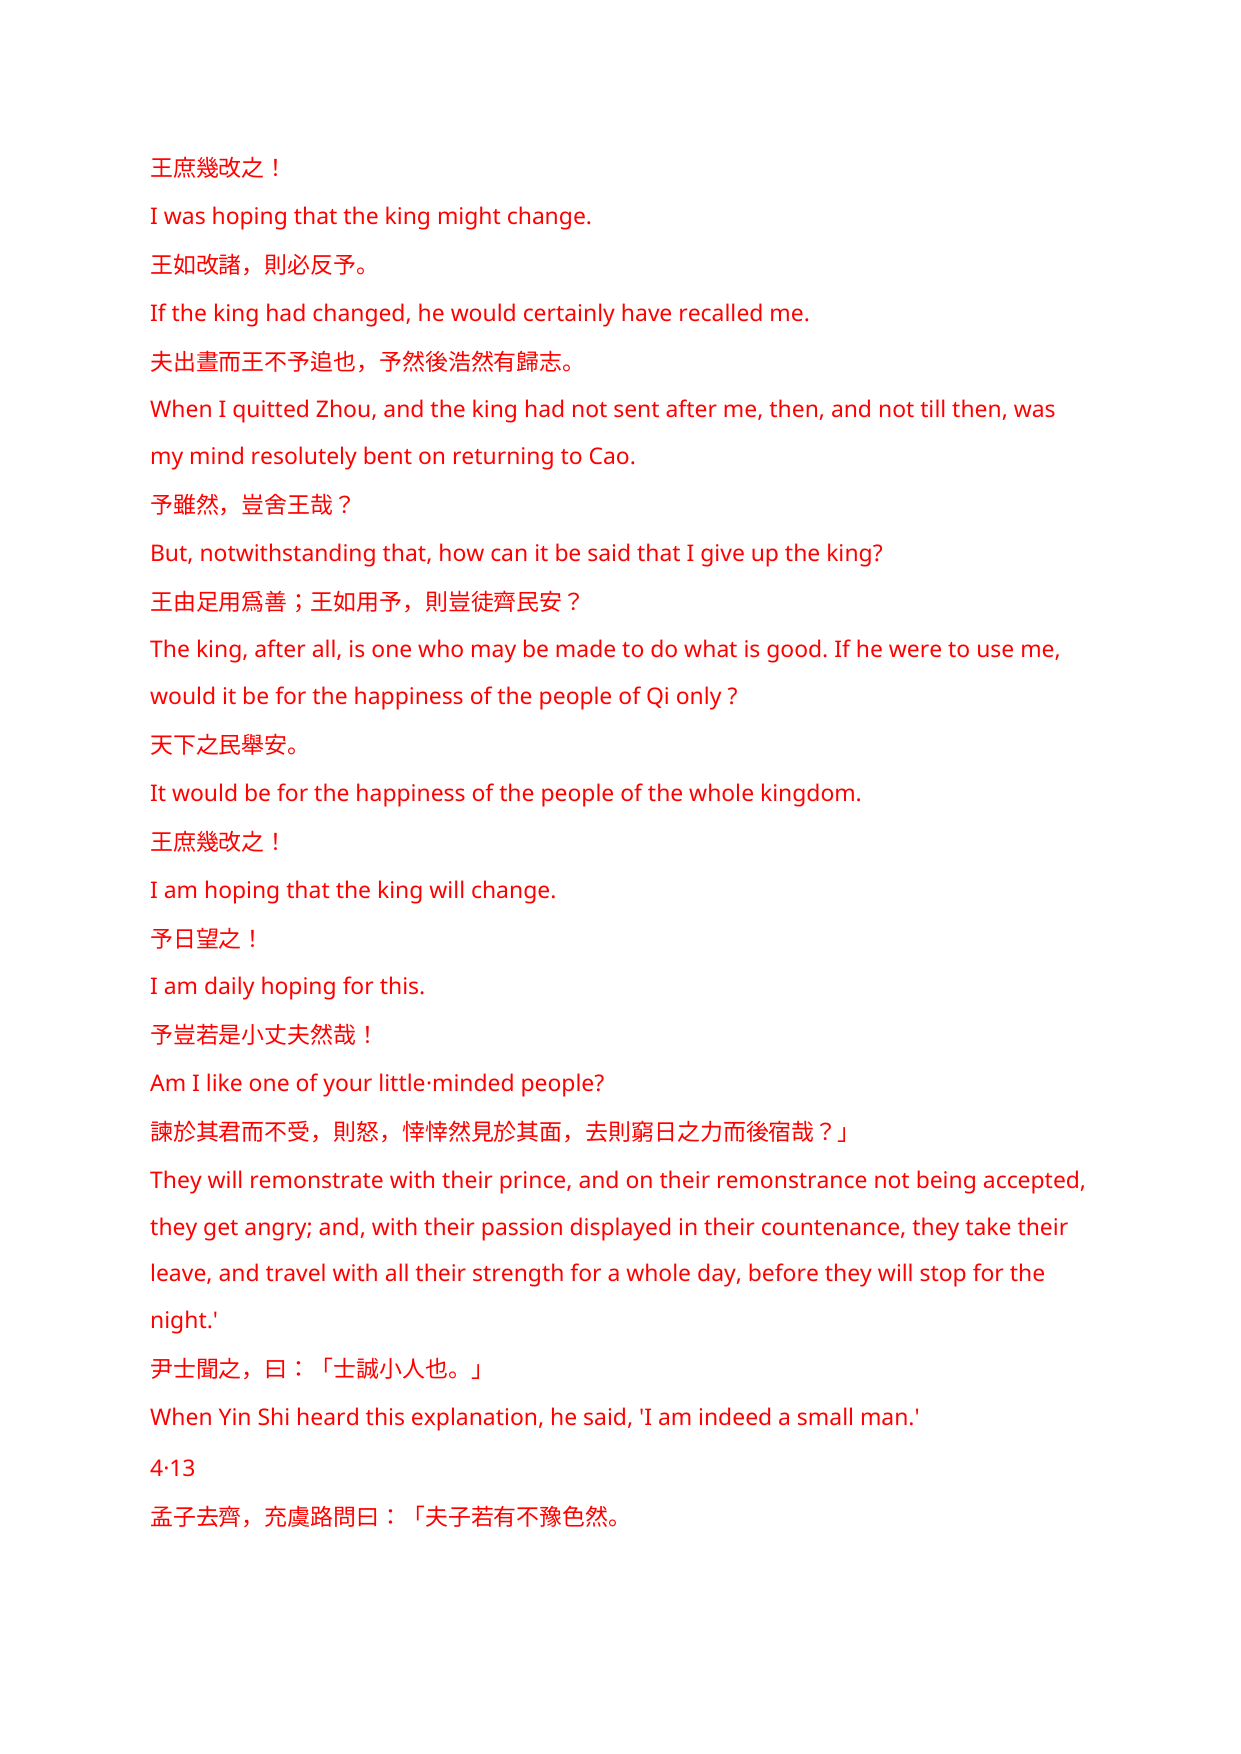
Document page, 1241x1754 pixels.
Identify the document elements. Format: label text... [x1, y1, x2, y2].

text 夫出晝而王不予追也，予然後浩然有歸志。 [150, 343, 1090, 377]
text 孟子去齊，充虞路問曰：「夫子若有不豫色然。 [150, 1499, 1090, 1532]
text I am hoping that the king will change. [150, 873, 1090, 905]
text 諫於其君而不受，則怒，悻悻然見於其面，去則窮日之力而後宿哉？」 [150, 1114, 1090, 1147]
text 王由足用爲善；王如用予，則豈徒齊民安？ [150, 583, 1090, 617]
text 王庶幾改之！ [150, 824, 1090, 857]
text When Yin Shi heard this explanation, he said, 'I am indeed a small man.' [150, 1401, 1090, 1432]
text When I quitted Zhou, and the king had not sent after me, then, and not till then, was my mind resolutely bent on returning to Cao. [150, 393, 1090, 471]
text 予雖然，豈舍王哉？ [150, 487, 1090, 520]
text 予豈若是小丈夫然哉！ [150, 1017, 1090, 1050]
text But, notwithstanding that, how can it be said that I give up the king? [150, 537, 1090, 568]
text Am I like one of your little·minded people? [150, 1067, 1090, 1098]
text 予日望之！ [150, 920, 1090, 954]
text If the king had changed, he would certainly have recalled me. [150, 296, 1090, 328]
text I was hoping that the king might change. [150, 200, 1090, 231]
text It would be for the happiness of the people of the whole kingdom. [150, 777, 1090, 808]
subtitle 4·13 [150, 1452, 1090, 1483]
text They will remonstrate with their prince, and on their remonstrance not being accepted, they get angry; and, with their passion displayed in their countenance, they take their leave, and travel with all their strength for a whole day, before they will stop for the night.' [150, 1163, 1090, 1335]
text 王庶幾改之！ [150, 150, 1090, 183]
text 尹士聞之，曰：「士誠小人也。」 [150, 1351, 1090, 1384]
text The king, after all, is one who may be made to do what is good. If he were to use me, would it be for the happiness of the people of Qi only ? [150, 633, 1090, 711]
text I am daily hoping for this. [150, 970, 1090, 1001]
text 天下之民舉安。 [150, 727, 1090, 760]
text 王如改諸，則必反予。 [150, 247, 1090, 280]
